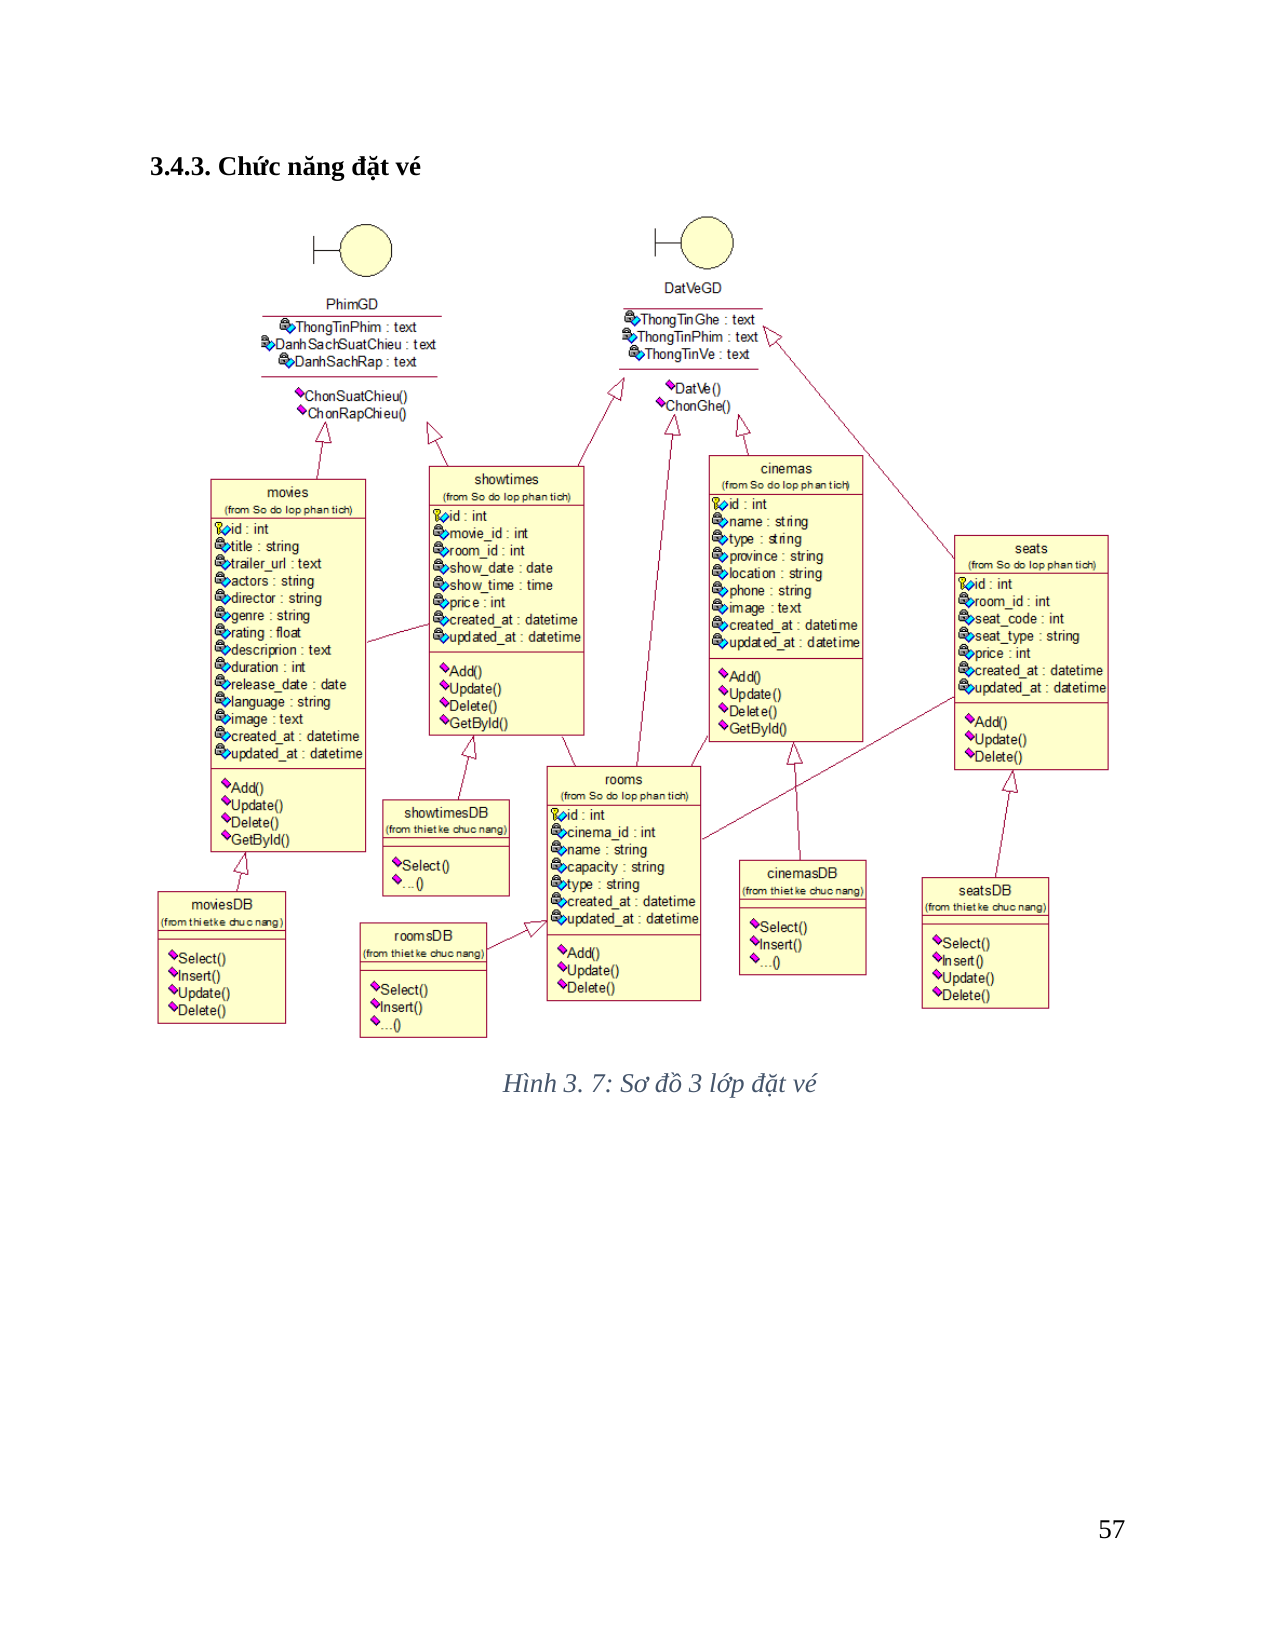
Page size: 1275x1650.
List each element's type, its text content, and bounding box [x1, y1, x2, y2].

subtitle 3.4.3. Chức năng đặt vé [150, 150, 1125, 181]
text Hình 3. 7: Sơ đồ 3 lớp đặt vé [194, 1067, 1125, 1098]
picture [150, 209, 1125, 1039]
